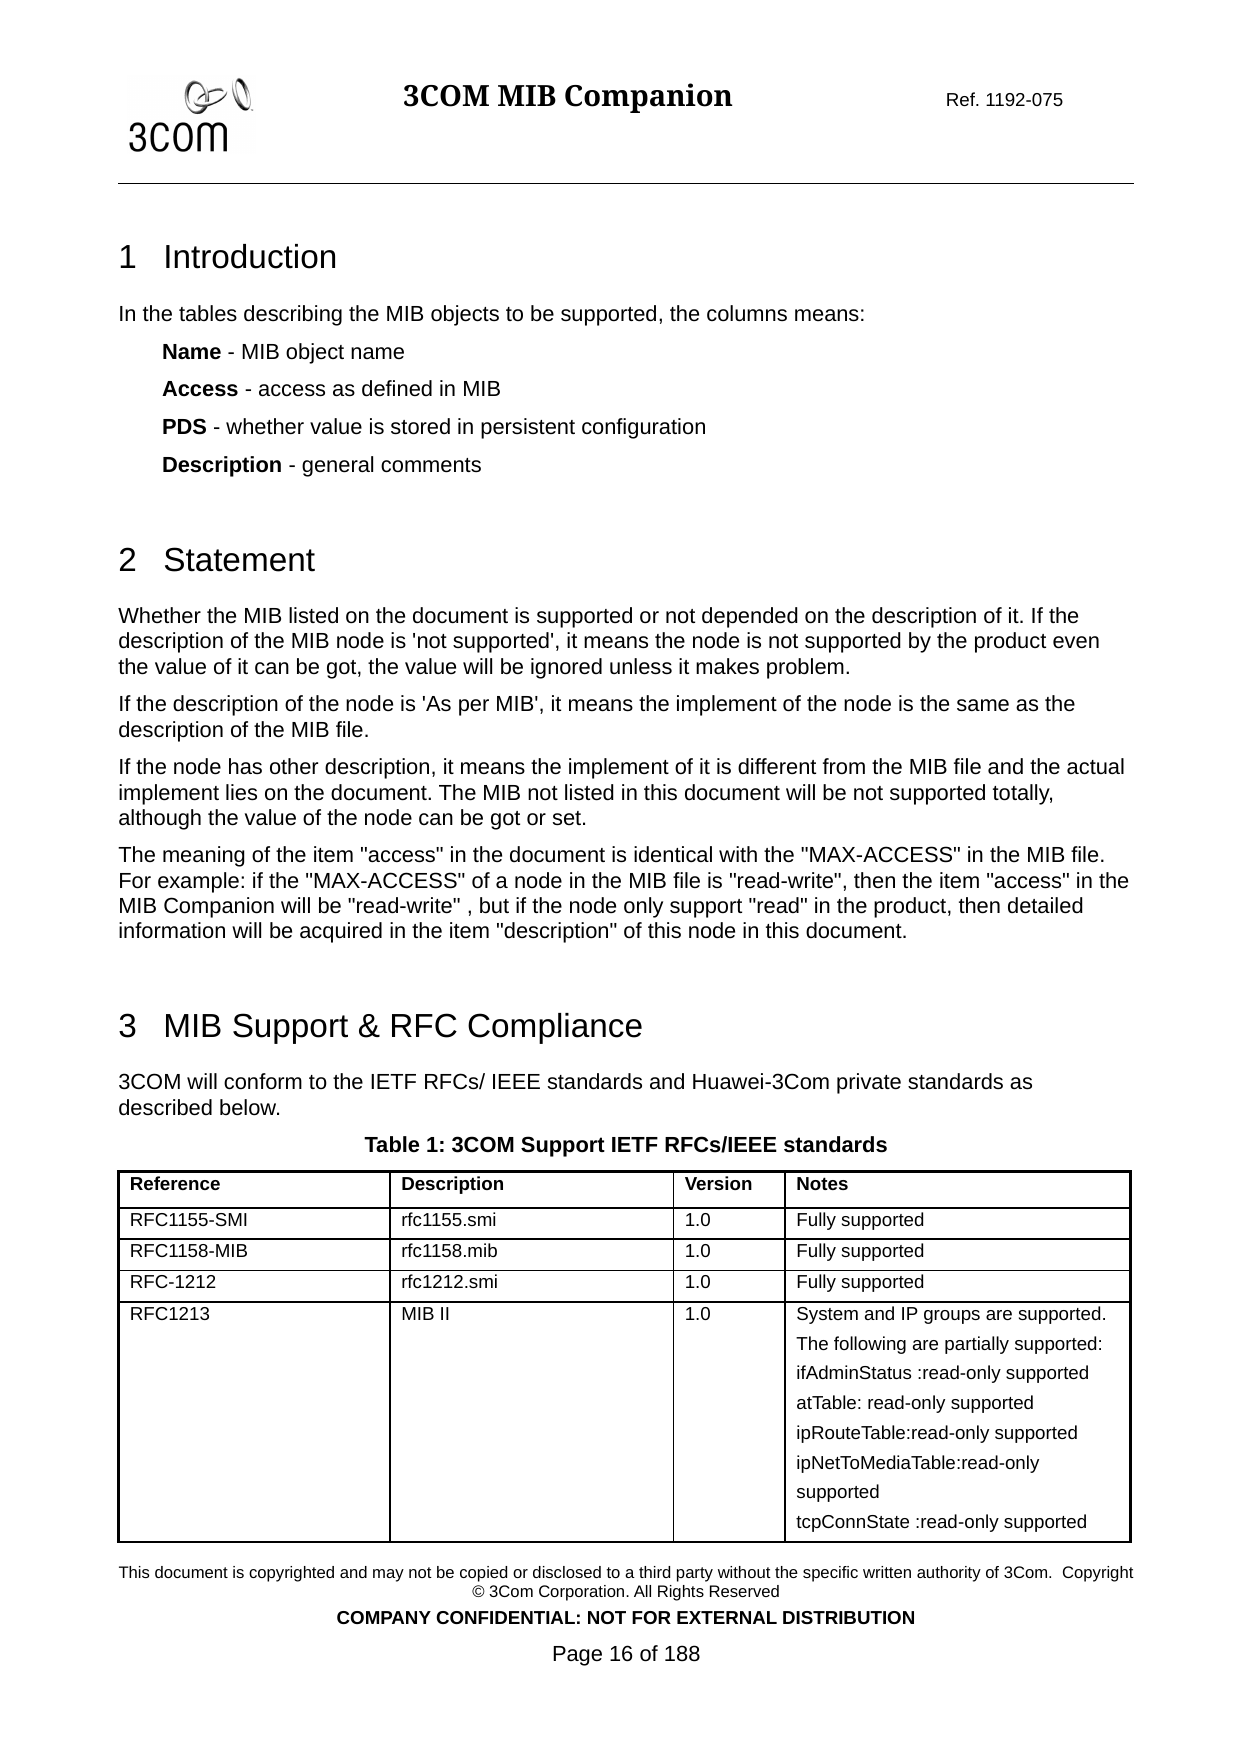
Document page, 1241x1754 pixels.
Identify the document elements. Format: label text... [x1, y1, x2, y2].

text If the description of the node is 'As per MIB', it means the implement of the node is the same as the description of the MIB file. [118, 691, 1134, 742]
text Whether the MIB listed on the document is supported or not depended on the description of it. If the description of the MIB node is 'not supported', it means the node is not supported by the product even the value of it can be got, the value will be ignored unless it makes problem. [118, 603, 1134, 679]
table_cell RFC1155-SMI [120, 1209, 389, 1238]
text The meaning of the item "access" in the document is identical with the "MAX-ACCESS" in the MIB file. For example: if the "MAX-ACCESS" of a node in the MIB file is "read-write", then the item "access" in the MIB Companion will be "read-write" , but if the node only support "read" in the product, then detailed information will be acquired in the item "description" of this node in this document. [118, 842, 1134, 943]
subtitle Introduction [118, 237, 1134, 276]
table_cell rfc1212.smi [391, 1271, 673, 1301]
text Description - general comments [118, 452, 1134, 477]
text 3COM will conform to the IETF RFCs/ IEEE standards and Huawei-3Com private standards as described below. [118, 1069, 1134, 1120]
subtitle MIB Support & RFC Compliance [118, 1006, 1134, 1044]
text PDS - whether value is stored in persistent configuration [118, 414, 1134, 439]
subtitle Statement [118, 540, 1134, 578]
table_header Notes [786, 1173, 1129, 1207]
table_header Version [674, 1173, 784, 1207]
table_cell RFC-1212 [120, 1271, 389, 1301]
table_cell Fully supported [786, 1240, 1129, 1270]
text If the node has other description, it means the implement of it is different from the MIB file and the actual implement lies on the document. The MIB not listed in this document will be not supported totally, although the value of the node can be got or set. [118, 754, 1134, 830]
table_header Reference [120, 1173, 389, 1207]
text Access - access as defined in MIB [118, 376, 1134, 402]
table_cell MIB II [391, 1303, 673, 1541]
picture [126, 75, 257, 154]
table_cell Fully supported [786, 1271, 1129, 1301]
table_cell 1.0 [674, 1271, 784, 1301]
table_cell 1.0 [674, 1303, 784, 1541]
table_cell 1.0 [674, 1209, 784, 1238]
text Name - MIB object name [118, 339, 1134, 364]
table_cell RFC1158-MIB [120, 1240, 389, 1270]
table_cell 1.0 [674, 1240, 784, 1270]
table_cell RFC1213 [120, 1303, 389, 1541]
table_header Description [391, 1173, 673, 1207]
table_cell Fully supported [786, 1209, 1129, 1238]
table_cell rfc1155.smi [391, 1209, 673, 1238]
text In the tables describing the MIB objects to be supported, the columns means: [118, 301, 1134, 326]
table_cell rfc1158.mib [391, 1240, 673, 1270]
